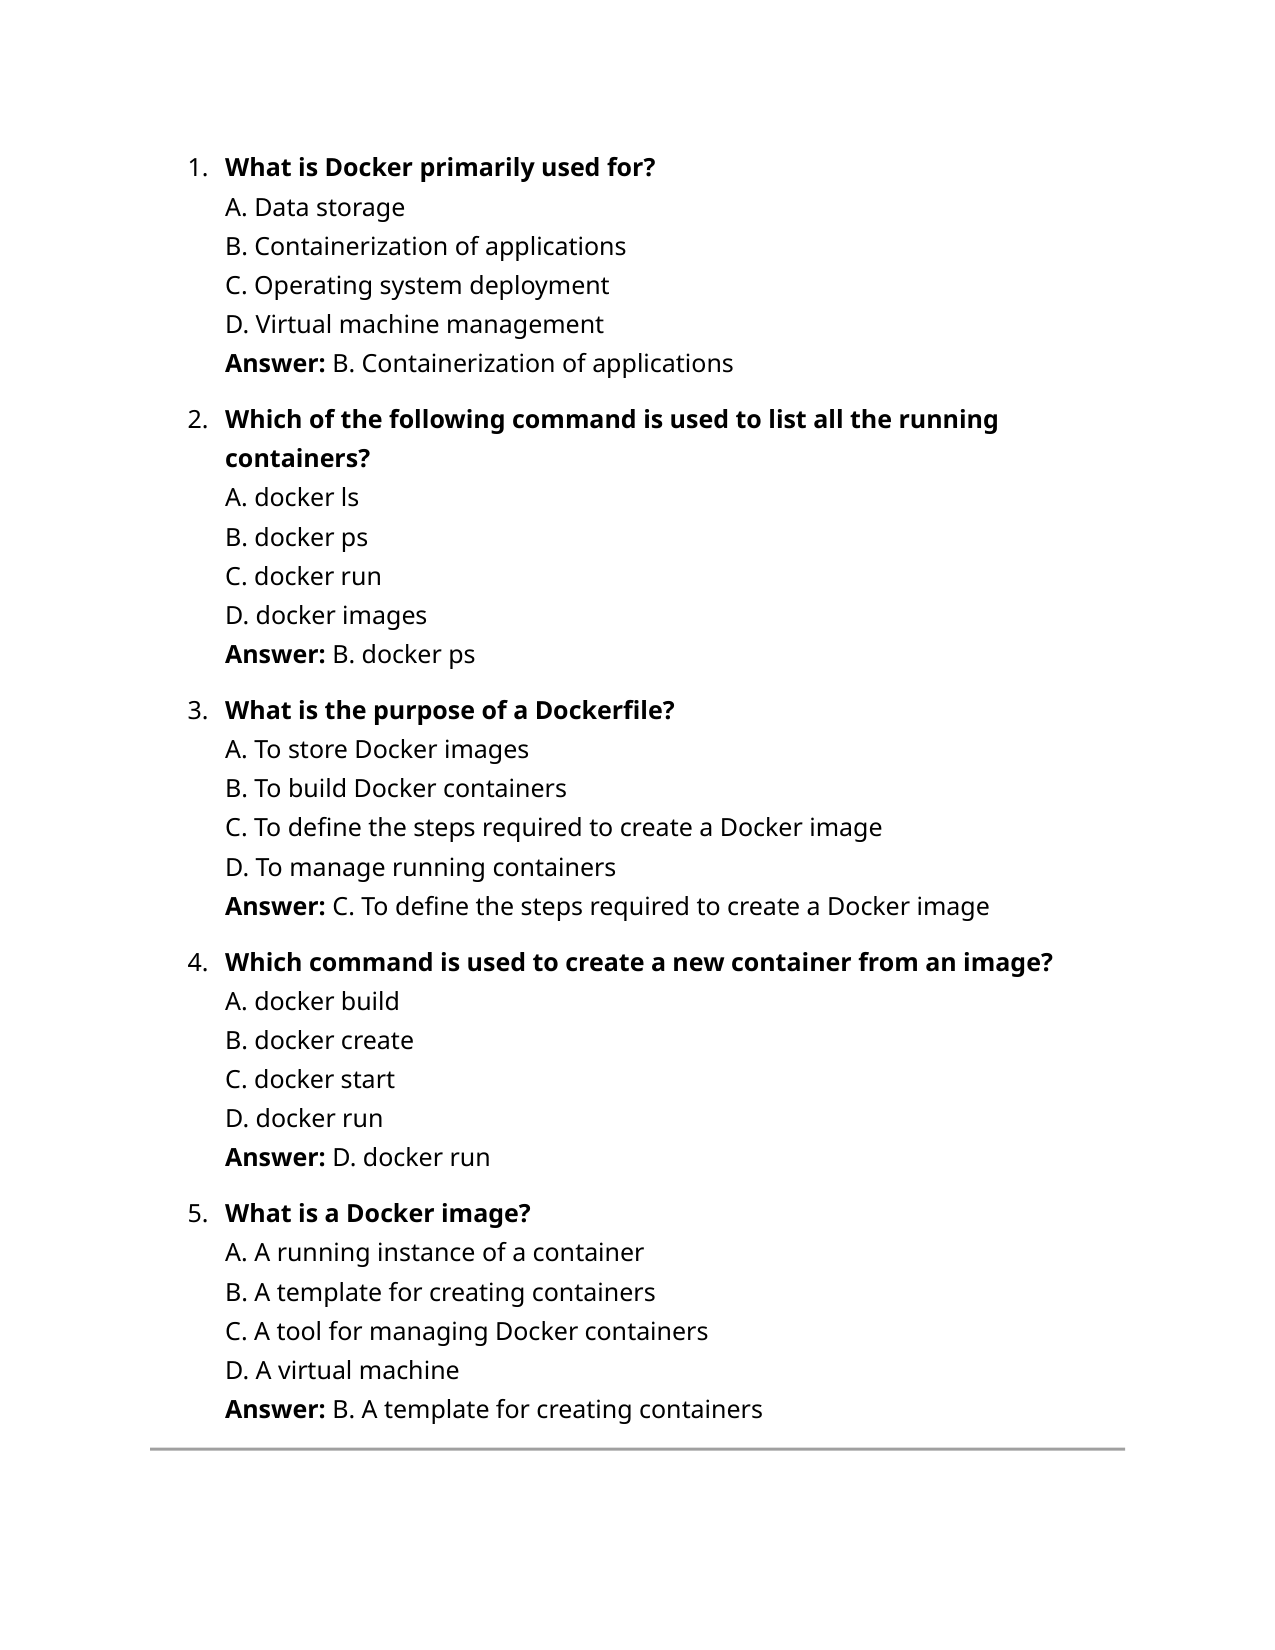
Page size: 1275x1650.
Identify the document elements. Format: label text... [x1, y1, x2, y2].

list Which command is used to create a new container from an image? A. docker build B. docker create C. docker start D. docker run Answer: D. docker run [187, 944, 1125, 1174]
list What is Docker primarily used for? A. Data storage B. Containerization of applications C. Operating system deployment D. Virtual machine management Answer: B. Containerization of applications [187, 150, 1125, 380]
list Which of the following command is used to list all the running containers? A. docker ls B. docker ps C. docker run D. docker images Answer: B. docker ps [187, 402, 1125, 671]
list What is the purpose of a Dockerfile? A. To store Docker images B. To build Docker containers C. To define the steps required to create a Docker image D. To manage running containers Answer: C. To define the steps required to create a Docker image [187, 692, 1125, 922]
list What is a Docker image? A. A running instance of a container B. A template for creating containers C. A tool for managing Docker containers D. A virtual machine Answer: B. A template for creating containers [187, 1196, 1125, 1426]
